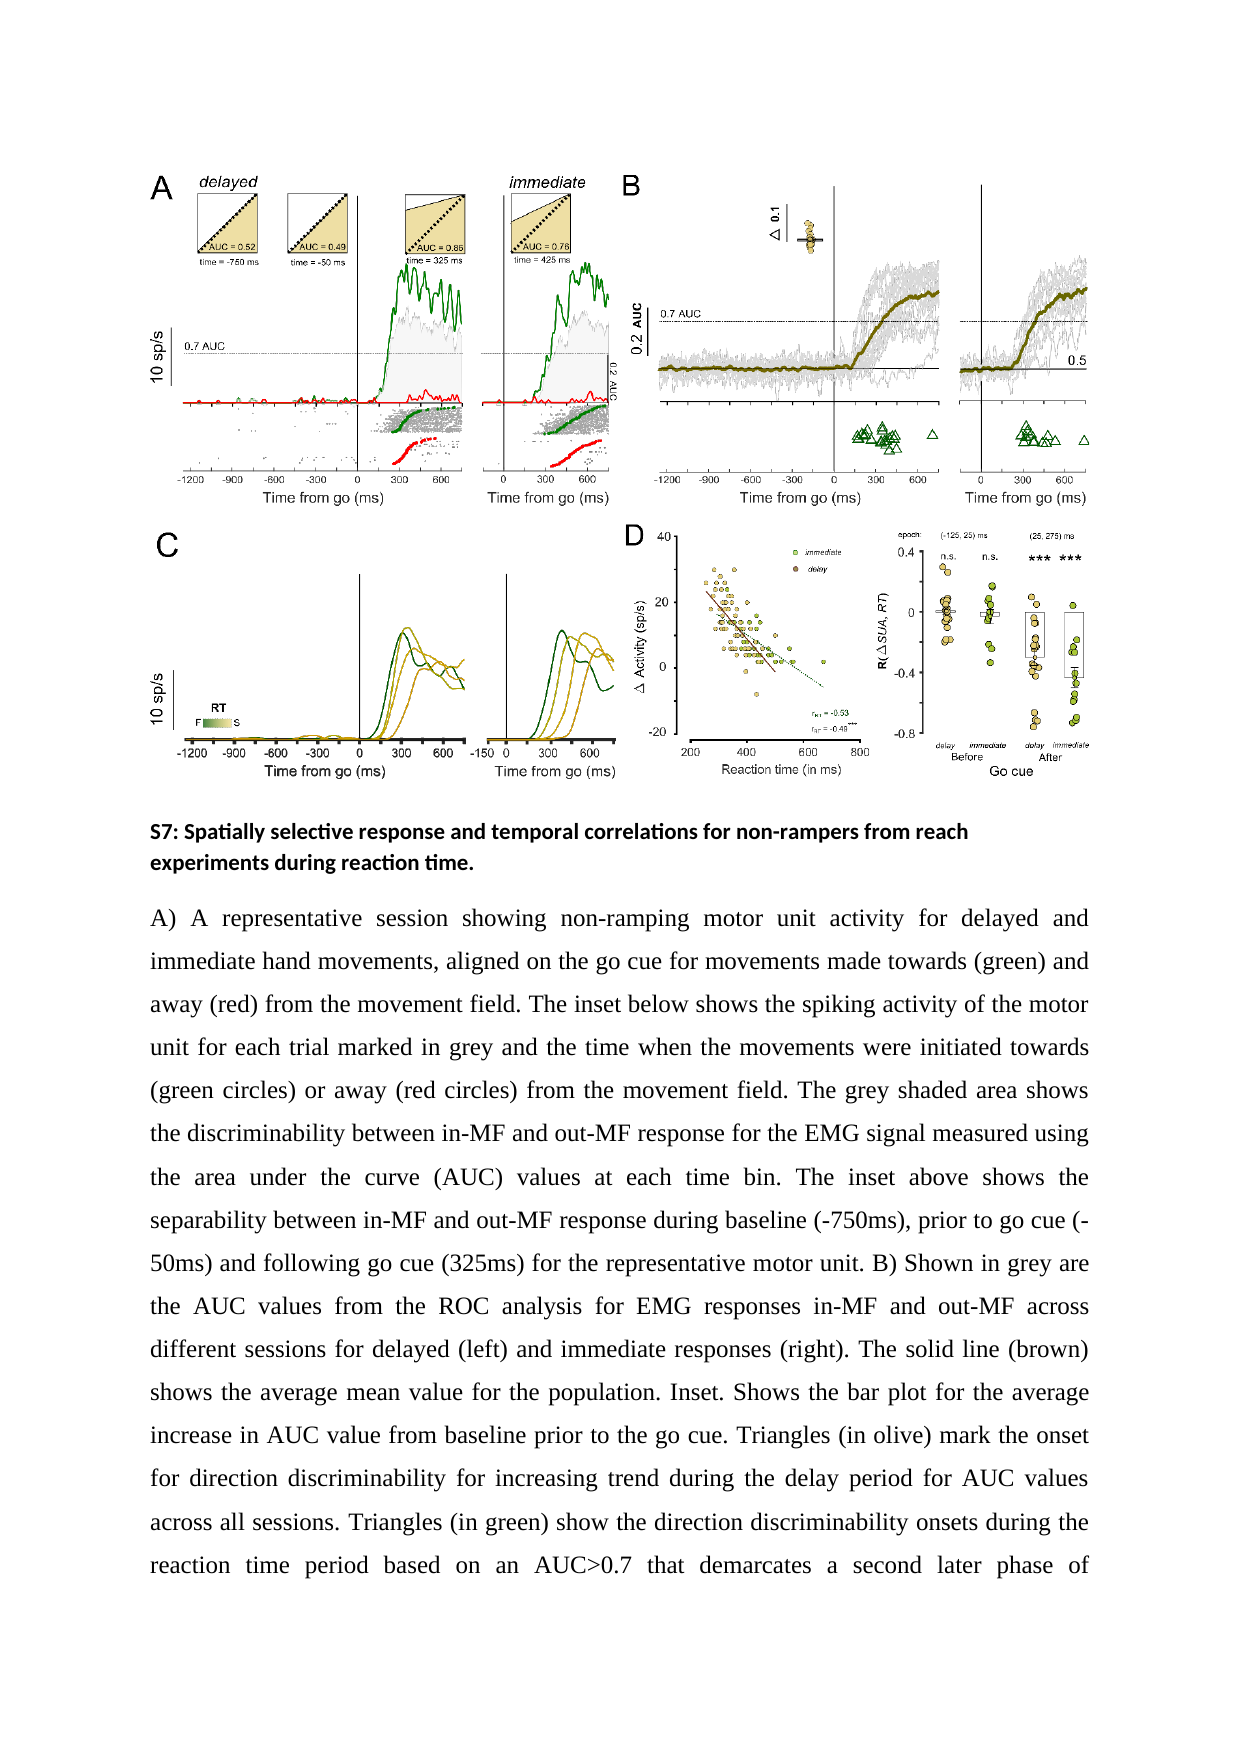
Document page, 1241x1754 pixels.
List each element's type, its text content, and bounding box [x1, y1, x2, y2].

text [150, 903, 1090, 1578]
text S7: Spatially selective response and temporal correlations for non-rampers from reach experiments during reaction time. [150, 817, 1090, 876]
picture [150, 175, 1090, 779]
